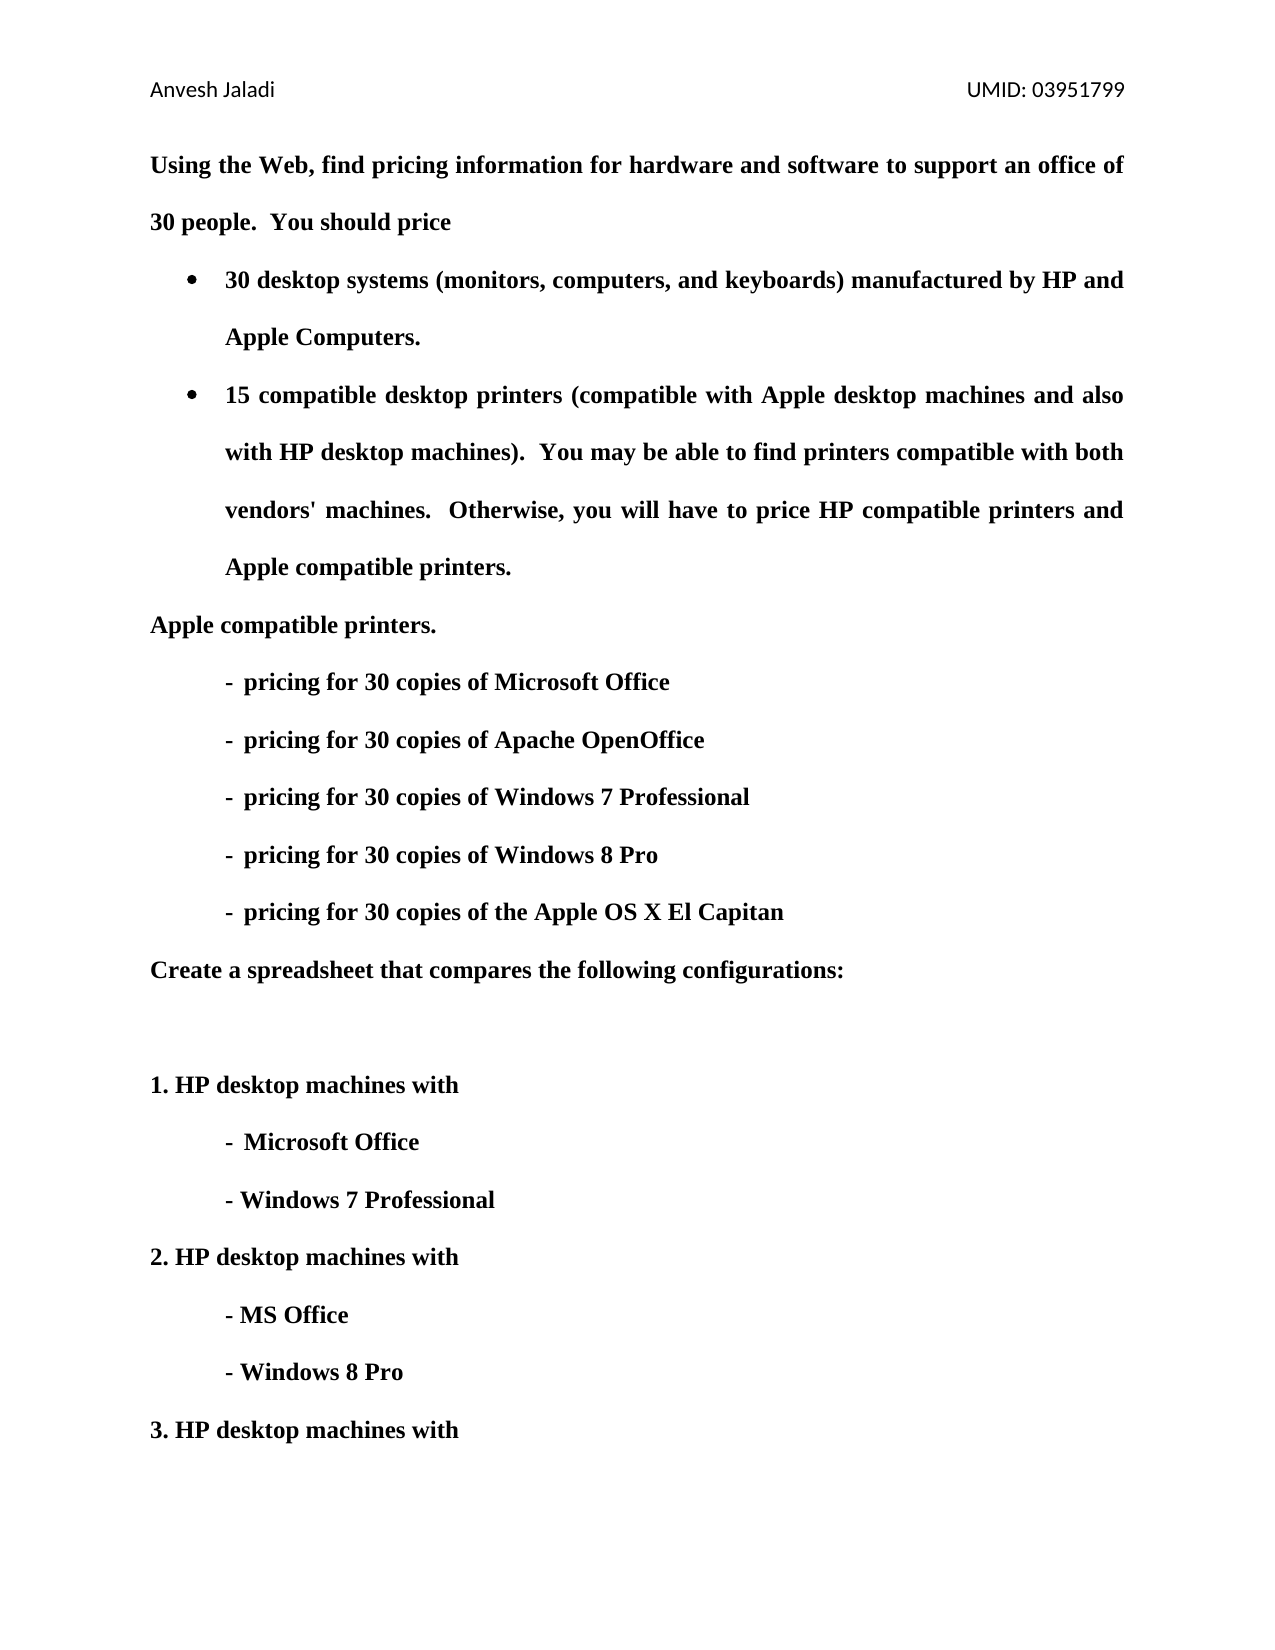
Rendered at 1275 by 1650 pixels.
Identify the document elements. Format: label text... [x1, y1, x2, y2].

text Using the Web, find pricing information for hardware and software to support an office of 30 people. You should price [150, 150, 1125, 236]
text - pricing for 30 copies of Apache OpenOffice [206, 725, 1125, 754]
text - Microsoft Office [206, 1127, 1125, 1156]
text - pricing for 30 copies of Windows 7 Professional [206, 782, 1125, 811]
text Apple compatible printers. [150, 610, 1125, 639]
text 1. HP desktop machines with [150, 1070, 1125, 1099]
list 15 compatible desktop printers (compatible with Apple desktop machines and also with HP desktop machines). You may be able to find printers compatible with both vendors' machines. Otherwise, you will have to price HP compatible printers and Apple compatible printers. [187, 380, 1125, 581]
text - Windows 8 Pro [206, 1357, 1125, 1386]
text - MS Office [206, 1300, 1125, 1329]
text - pricing for 30 copies of the Apple OS X El Capitan [206, 897, 1125, 926]
text Create a spreadsheet that compares the following configurations: [150, 955, 1125, 984]
text - Windows 7 Professional [206, 1185, 1125, 1214]
text 3. HP desktop machines with [150, 1415, 1125, 1444]
list 30 desktop systems (monitors, computers, and keyboards) manufactured by HP and Apple Computers. [187, 265, 1125, 351]
text 2. HP desktop machines with [150, 1242, 1125, 1271]
text - pricing for 30 copies of Windows 8 Pro [206, 840, 1125, 869]
text - pricing for 30 copies of Microsoft Office [206, 667, 1125, 696]
